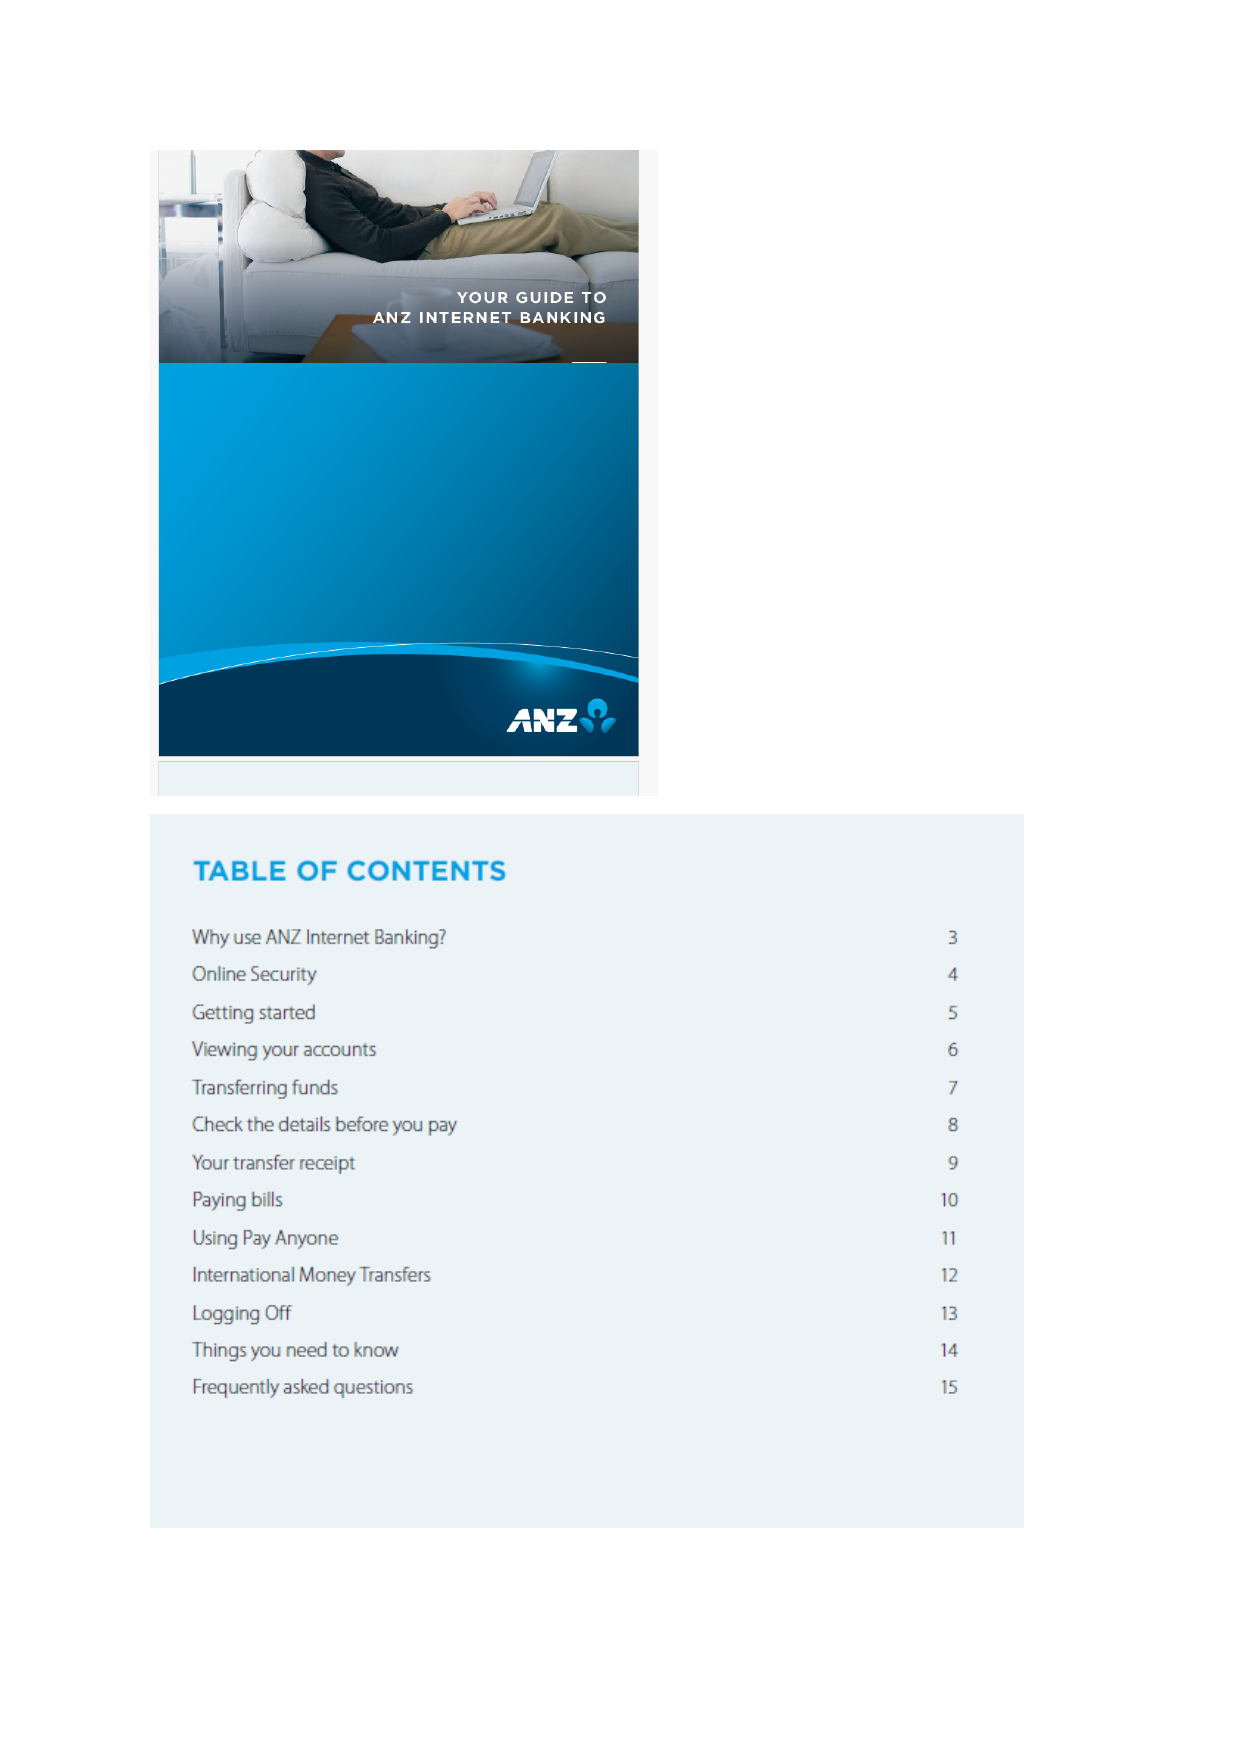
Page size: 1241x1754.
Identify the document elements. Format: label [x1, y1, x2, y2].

picture [150, 150, 659, 796]
picture [150, 814, 1025, 1528]
